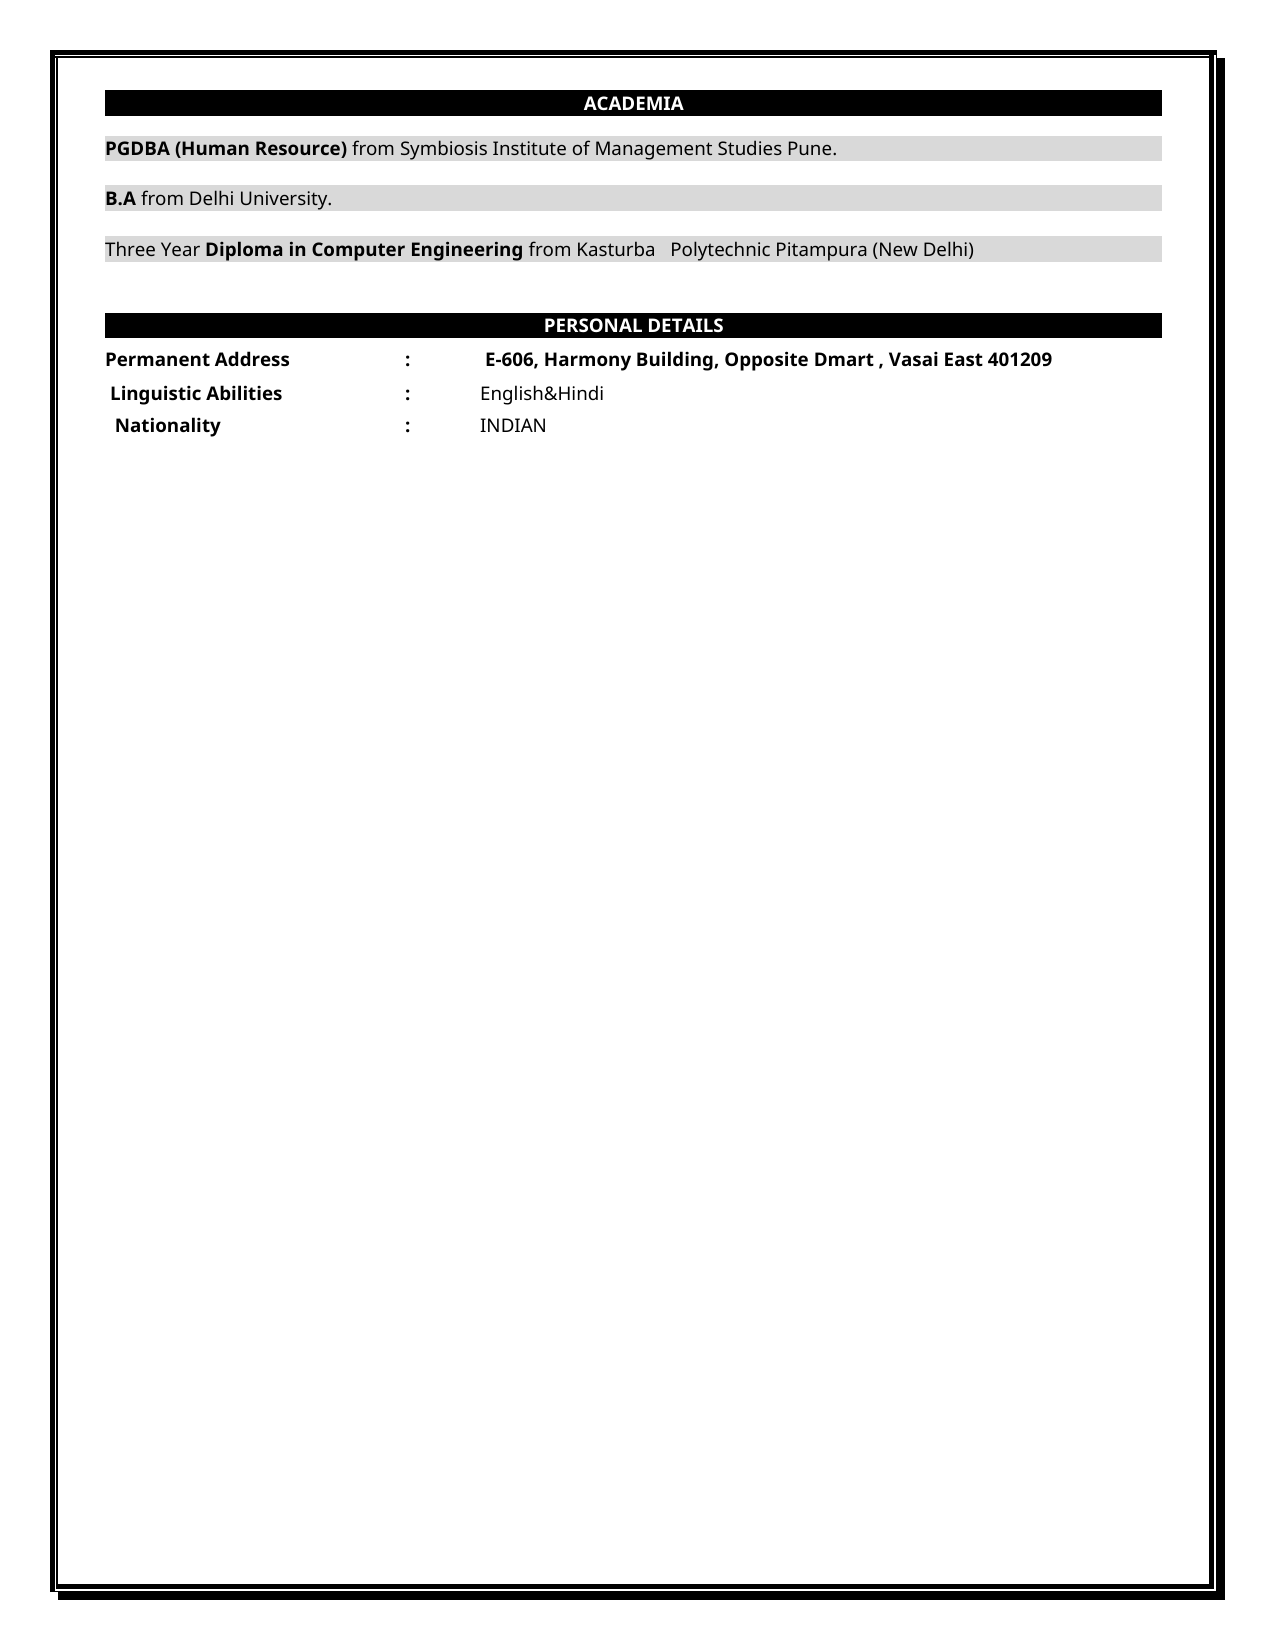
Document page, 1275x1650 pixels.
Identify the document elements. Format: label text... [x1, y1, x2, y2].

text Nationality : INDIAN [105, 412, 1162, 438]
text PGDBA (Human Resource) from Symbiosis Institute of Management Studies Pune. [400, 136, 832, 161]
text B.A from Delhi University. [105, 185, 1162, 211]
text Permanent Address : E-606, Harmony Building, Opposite Dmart , Vasai East 401209 [105, 346, 1162, 372]
text Linguistic Abilities : English&Hindi [105, 380, 1162, 406]
text PERSONAL DETAILS [105, 313, 1162, 338]
text Three Year Diploma in Computer Engineering from Kasturba Polytechnic Pitampura (New Delhi) [105, 236, 1162, 262]
text PGDBA (Human Resource) from Symbiosis Institute of Management Studies Pune. [837, 136, 1162, 161]
text ACADEMIA [105, 90, 1162, 116]
